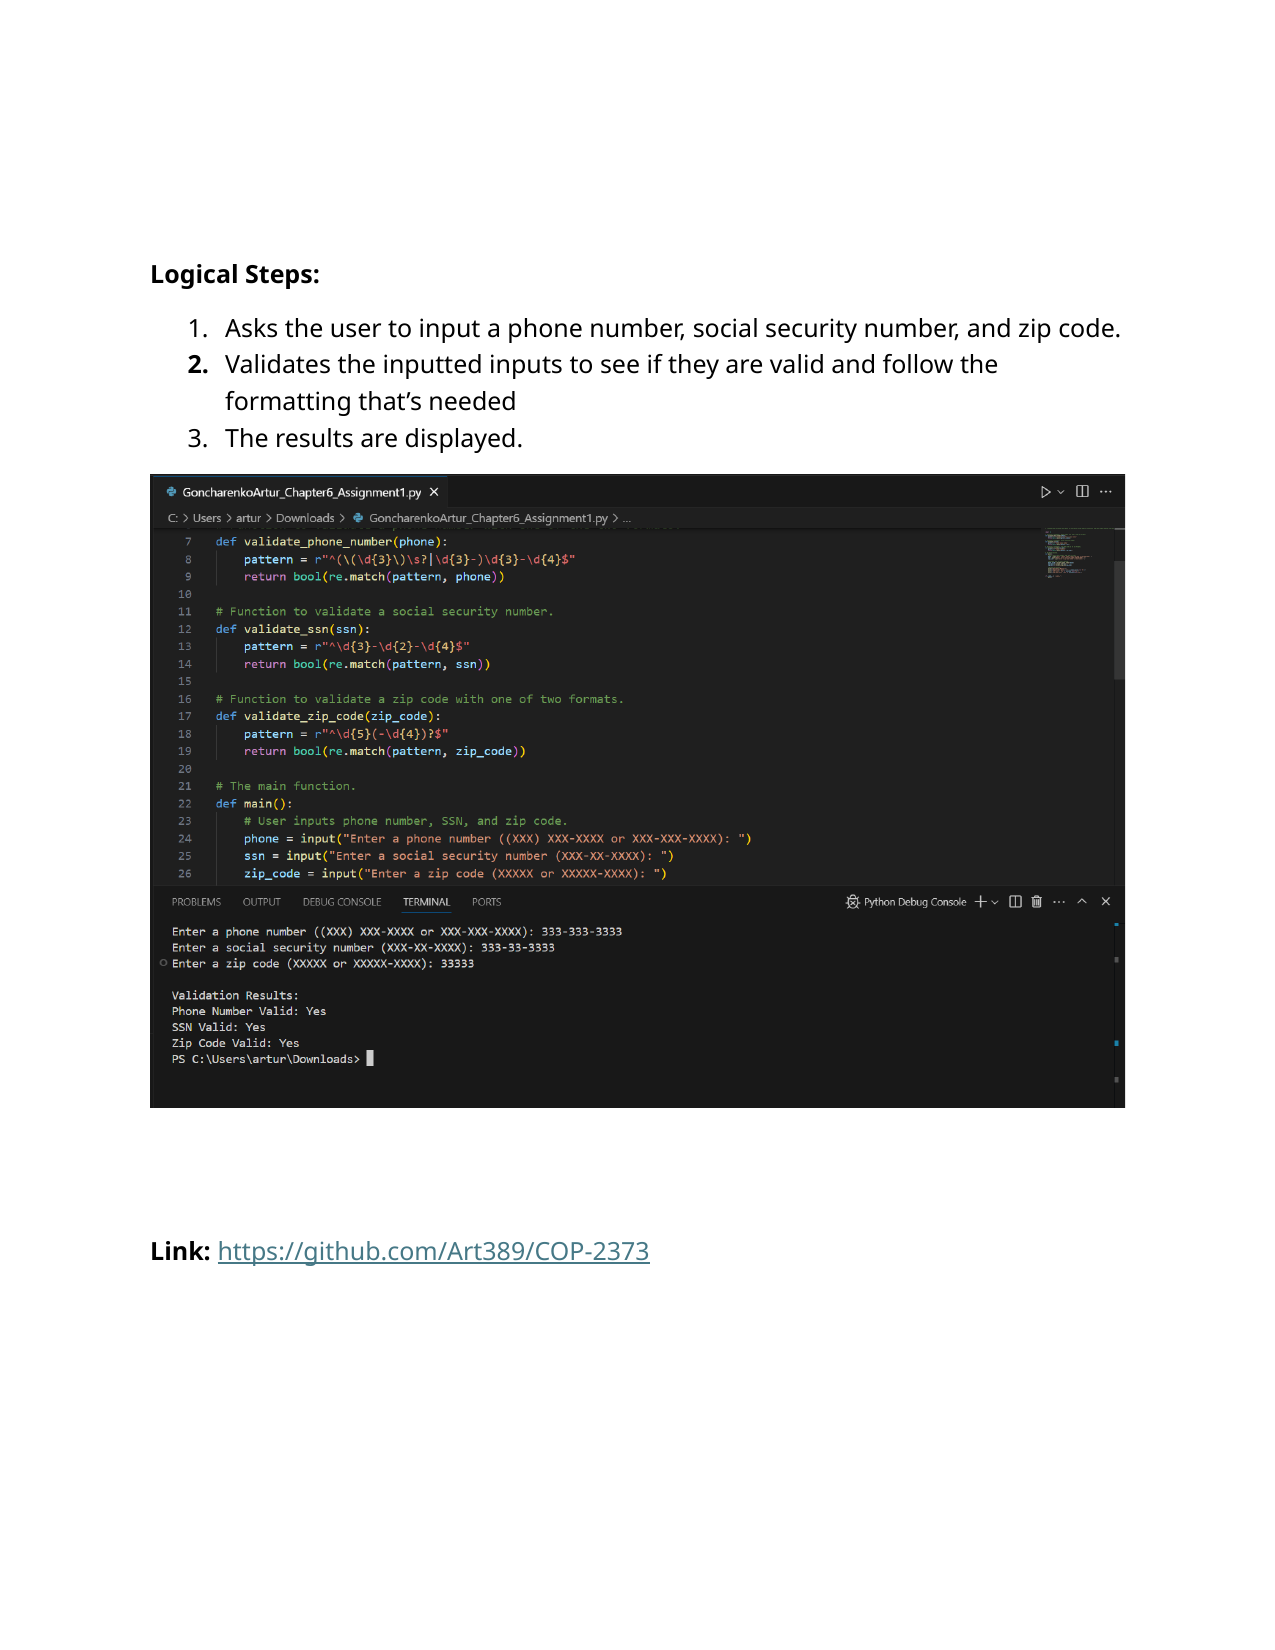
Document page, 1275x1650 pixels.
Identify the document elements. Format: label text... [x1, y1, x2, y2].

list Validates the inputted inputs to see if they are valid and follow the formatting that’s needed [187, 347, 1125, 418]
picture [150, 474, 1125, 1108]
text Link: https://github.com/Art389/COP-2373 [150, 1233, 1125, 1267]
list Asks the user to input a phone number, social security number, and zip code. [187, 310, 1125, 344]
list The results are displayed. [187, 421, 1125, 455]
text Logical Steps: [150, 257, 1125, 291]
